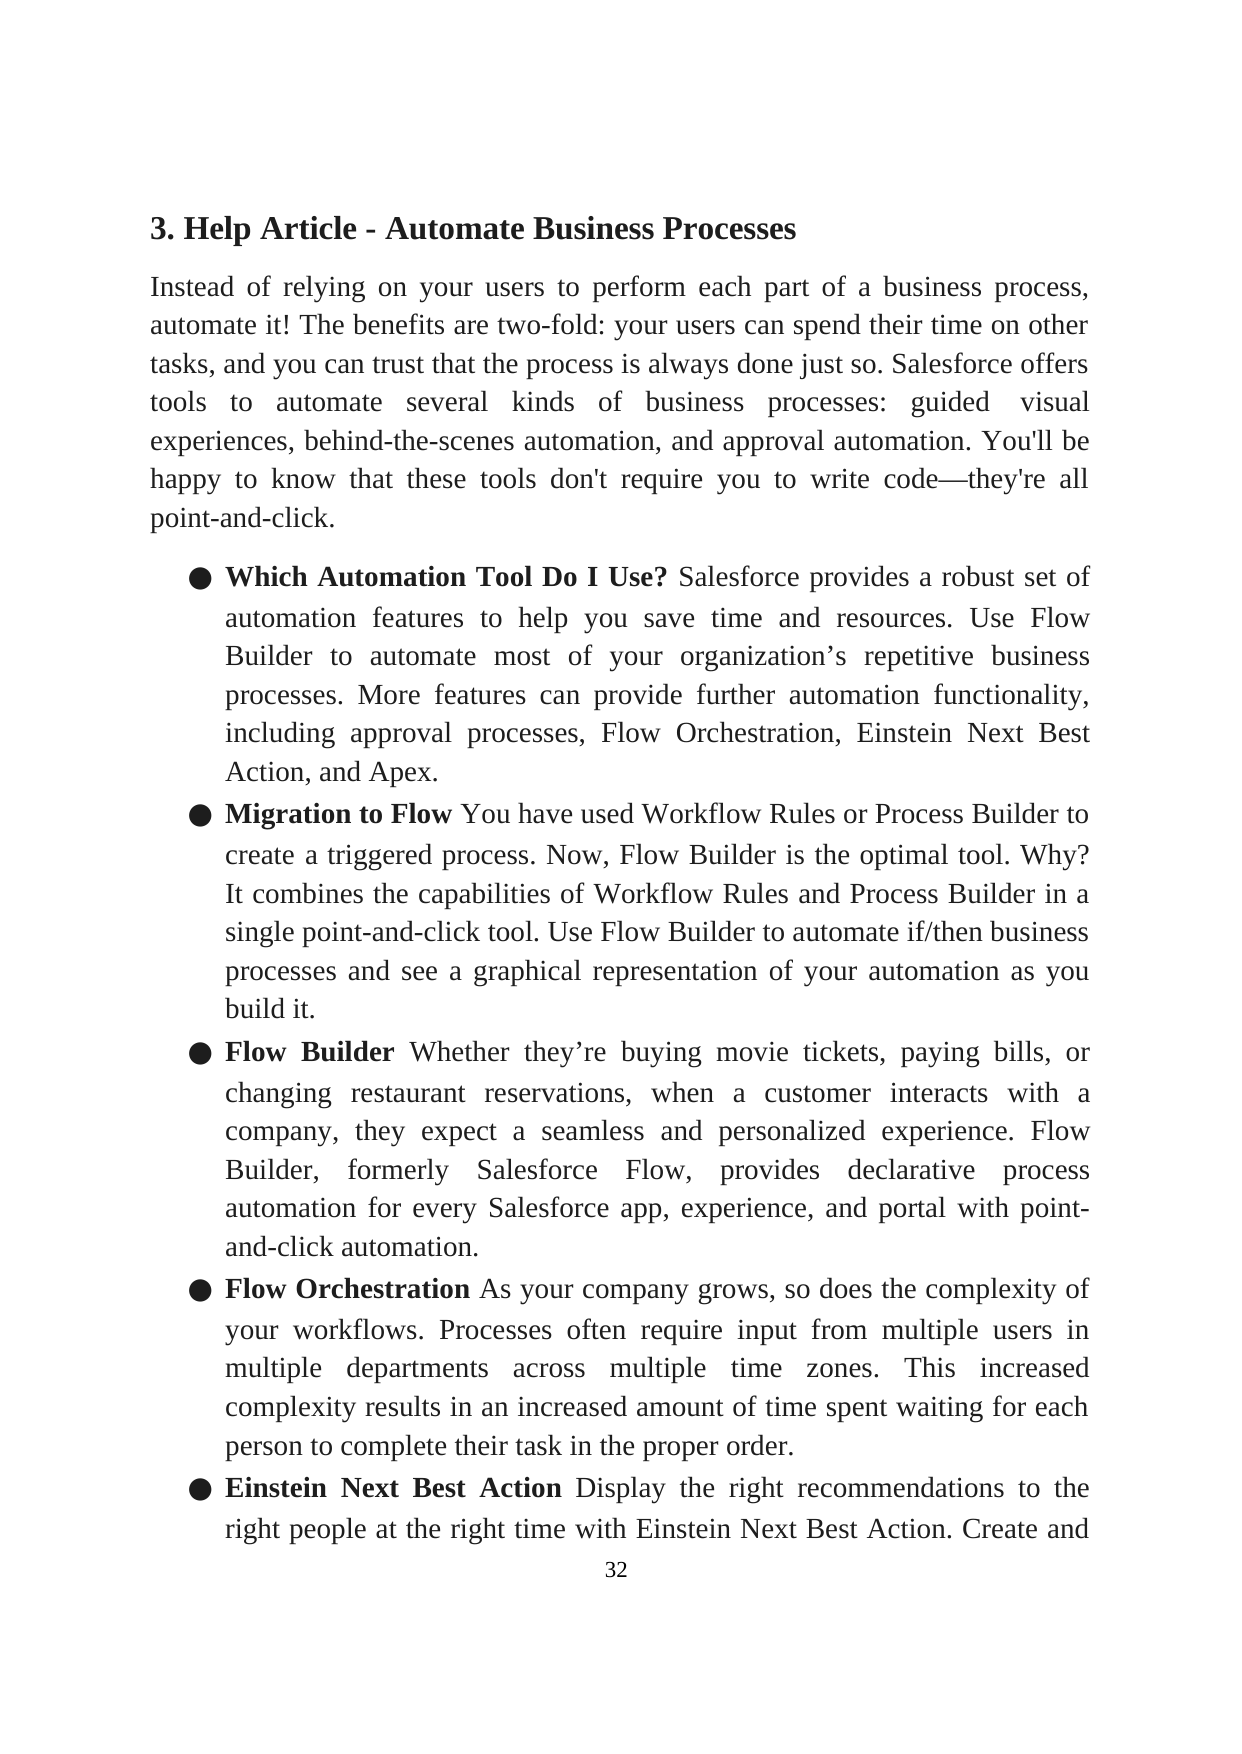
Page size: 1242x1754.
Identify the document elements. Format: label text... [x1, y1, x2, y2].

list Help Article - Automate Business Processes [150, 208, 1223, 246]
list Which Automation Tool Do I Use? Salesforce provides a robust set of automation features to help you save time and resources. Use Flow Builder to automate most of your organization’s repetitive business processes. More features can provide further automation functionality, including approval processes, Flow Orchestration, Einstein Next Best Action, and Apex. [187, 555, 1090, 788]
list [187, 1466, 1090, 1544]
list Migration to Flow You have used Workflow Rules or Process Builder to create a triggered process. Now, Flow Builder is the optimal tool. Why? It combines the capabilities of Workflow Rules and Process Builder in a single point-and-click tool. Use Flow Builder to automate if/then business processes and see a graphical representation of your automation as you build it. [187, 793, 1090, 1025]
text Instead of relying on your users to perform each part of a business process, automate it! The benefits are two-fold: your users can spend their time on other tasks, and you can trust that the process is always done just so. Salesforce offers tools to automate several kinds of business processes: guided visual experiences, behind-the-scenes automation, and approval automation. You'll be happy to know that these tools don't require you to write code—they're all point-and-click. [150, 269, 1090, 533]
list Flow Orchestration As your company grows, so does the complexity of your workflows. Processes often require input from multiple users in multiple departments across multiple time zones. This increased complexity results in an increased amount of time spent waiting for each person to complete their task in the proper order. [187, 1267, 1090, 1461]
list Flow Builder Whether they’re buying movie tickets, paying bills, or changing restaurant reservations, when a customer interacts with a company, they expect a seamless and personalized experience. Flow Builder, formerly Salesforce Flow, provides declarative process automation for every Salesforce app, experience, and portal with point-and-click automation. [187, 1030, 1090, 1262]
